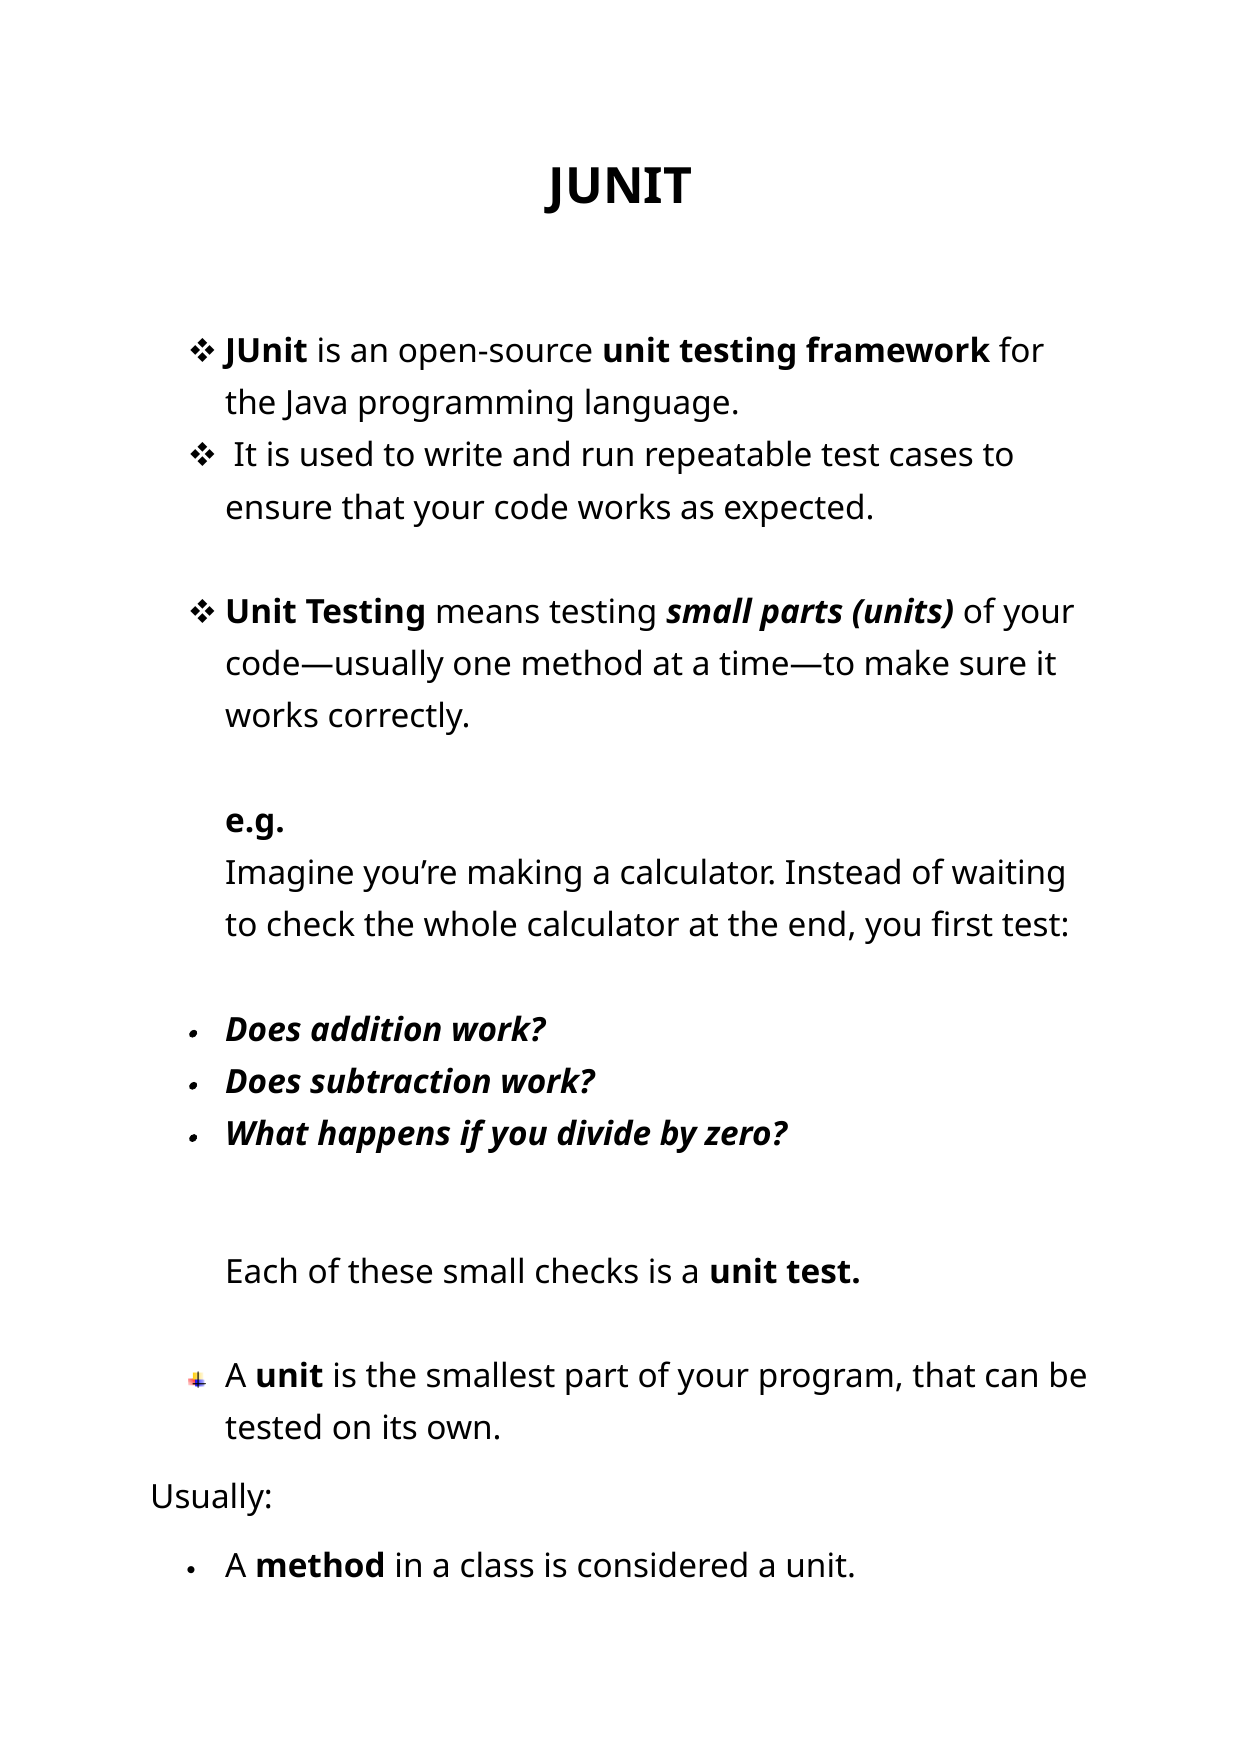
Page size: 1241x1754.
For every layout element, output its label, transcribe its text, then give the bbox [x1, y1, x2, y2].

list Does subtraction work? [187, 1057, 1090, 1103]
picture [188, 1370, 206, 1388]
text Usually: [150, 1473, 1090, 1518]
list Imagine you’re making a calculator. Instead of waiting to check the whole calculator at the end, you first test: [225, 849, 1090, 946]
text JUNIT [150, 150, 1090, 218]
list Unit Testing means testing small parts (units) of your code—usually one method at a time—to make sure it works correctly. [187, 588, 1090, 738]
list What happens if you divide by zero? [187, 1110, 1090, 1155]
list JUnit is an open-source unit testing framework for the Java programming language. [187, 327, 1090, 424]
list It is used to write and run repeatable test cases to ensure that your code works as expected. [187, 431, 1090, 529]
list A method in a class is considered a unit. [187, 1542, 1090, 1587]
list A unit is the smallest part of your program, that can be tested on its own. [187, 1352, 1090, 1449]
list Each of these small checks is a unit test. [225, 1247, 1090, 1293]
list Does addition work? [187, 1005, 1090, 1051]
list e.g. [225, 797, 1090, 842]
